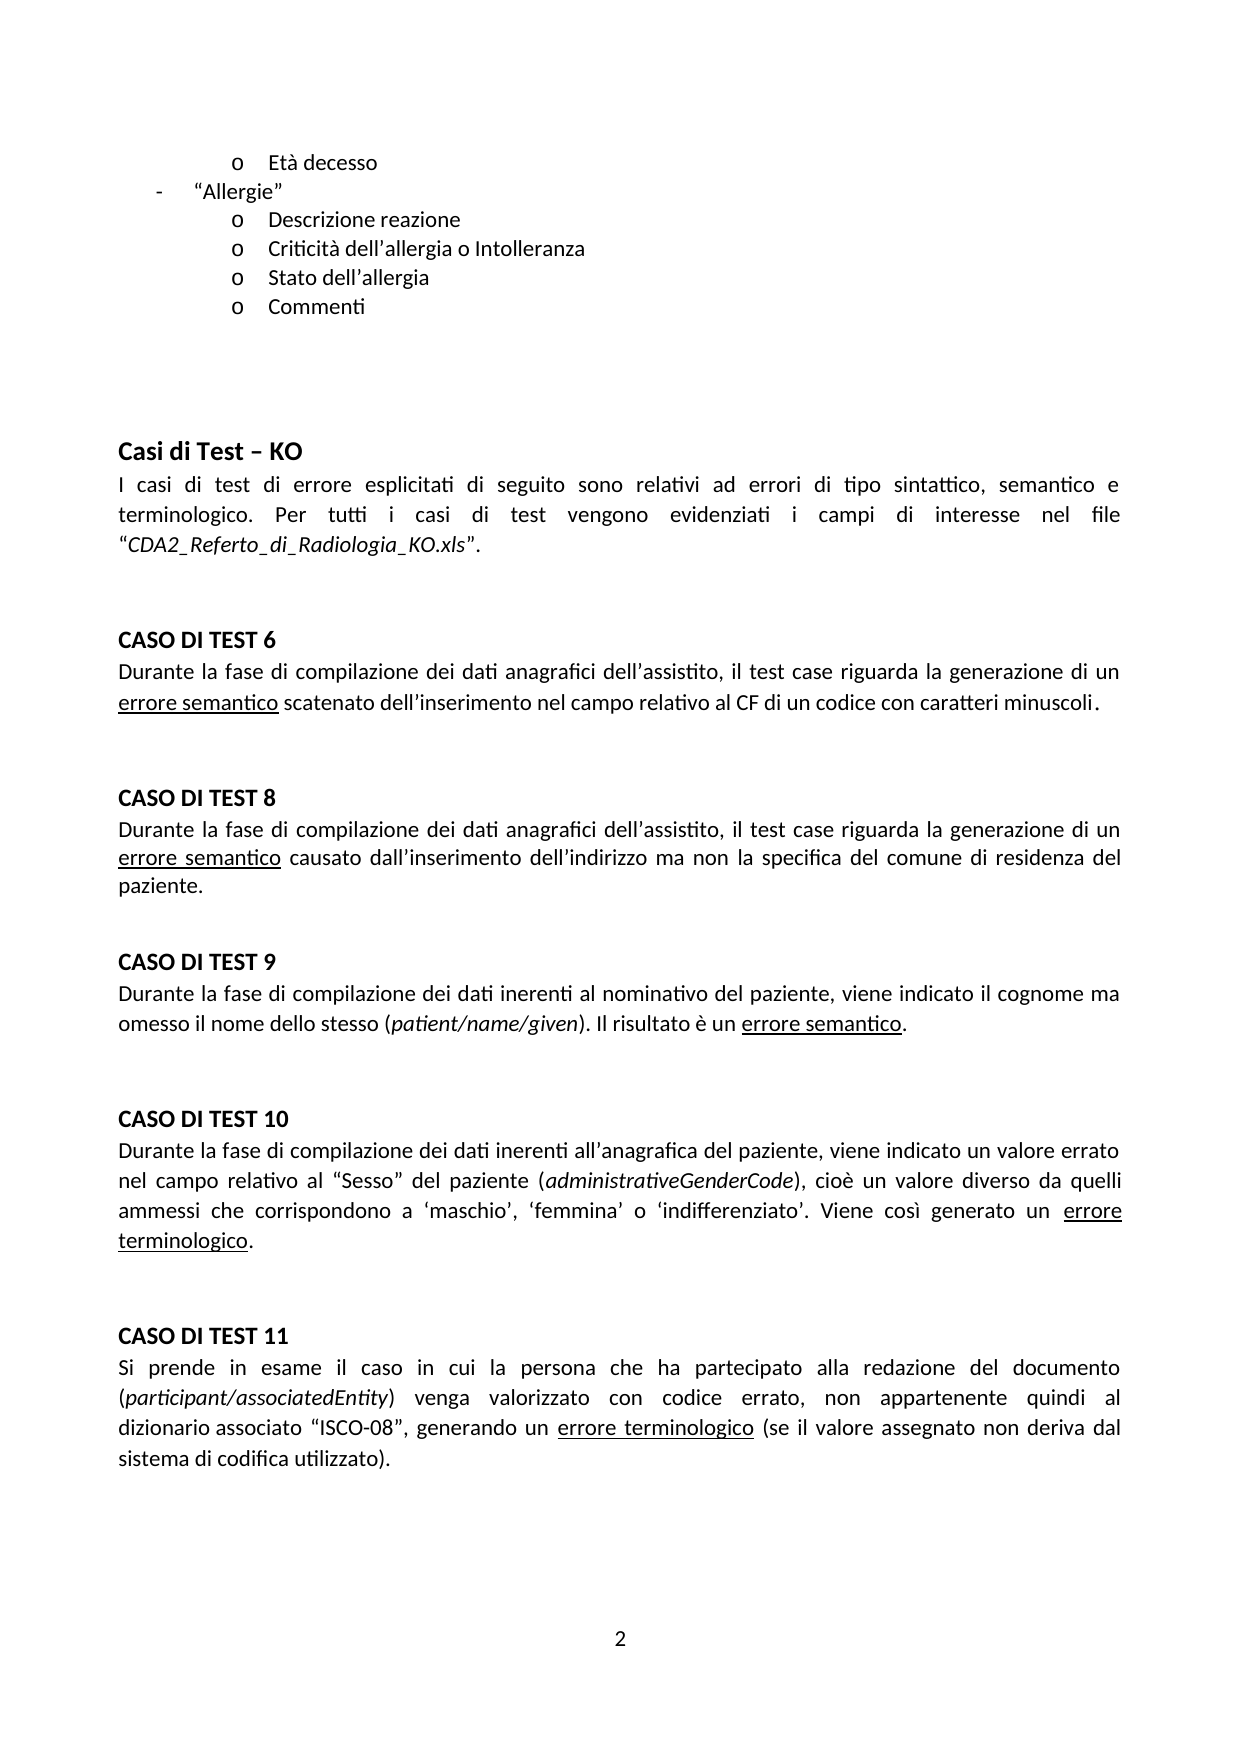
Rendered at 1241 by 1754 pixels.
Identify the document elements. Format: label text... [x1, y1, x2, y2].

text Durante la fase di compilazione dei dati inerenti al nominativo del paziente, viene indicato il cognome ma omesso il nome dello stesso (patient/name/given). Il risultato è un errore semantico. [118, 979, 1122, 1037]
list Stato dell’allergia [231, 263, 1122, 292]
subtitle CASO DI TEST 9 [118, 946, 1122, 976]
text I casi di test di errore esplicitati di seguito sono relativi ad errori di tipo sintattico, semantico e terminologico. Per tutti i casi di test vengono evidenziati i campi di interesse nel file “CDA2_Referto_di_Radiologia_KO.xls”. [118, 470, 1122, 558]
subtitle CASO DI TEST 6 [118, 624, 1122, 654]
text Durante la fase di compilazione dei dati anagrafici dell’assistito, il test case riguarda la generazione di un errore semantico scatenato dell’inserimento nel campo relativo al CF di un codice con caratteri minuscoli. [118, 657, 1122, 716]
subtitle CASO DI TEST 8 [118, 782, 1122, 813]
list Criticità dell’allergia o Intolleranza [231, 234, 1122, 263]
list Età decesso [231, 148, 1122, 177]
list Commenti [231, 292, 1122, 321]
subtitle Casi di Test – KO [118, 434, 1122, 467]
text Durante la fase di compilazione dei dati anagrafici dell’assistito, il test case riguarda la generazione di un errore semantico causato dall’inserimento dell’indirizzo ma non la specifica del comune di residenza del paziente. [118, 815, 1122, 899]
subtitle CASO DI TEST 11 [118, 1320, 1122, 1351]
list Descrizione reazione [231, 205, 1122, 234]
list “Allergie” [156, 177, 1122, 205]
subtitle CASO DI TEST 10 [118, 1103, 1122, 1133]
